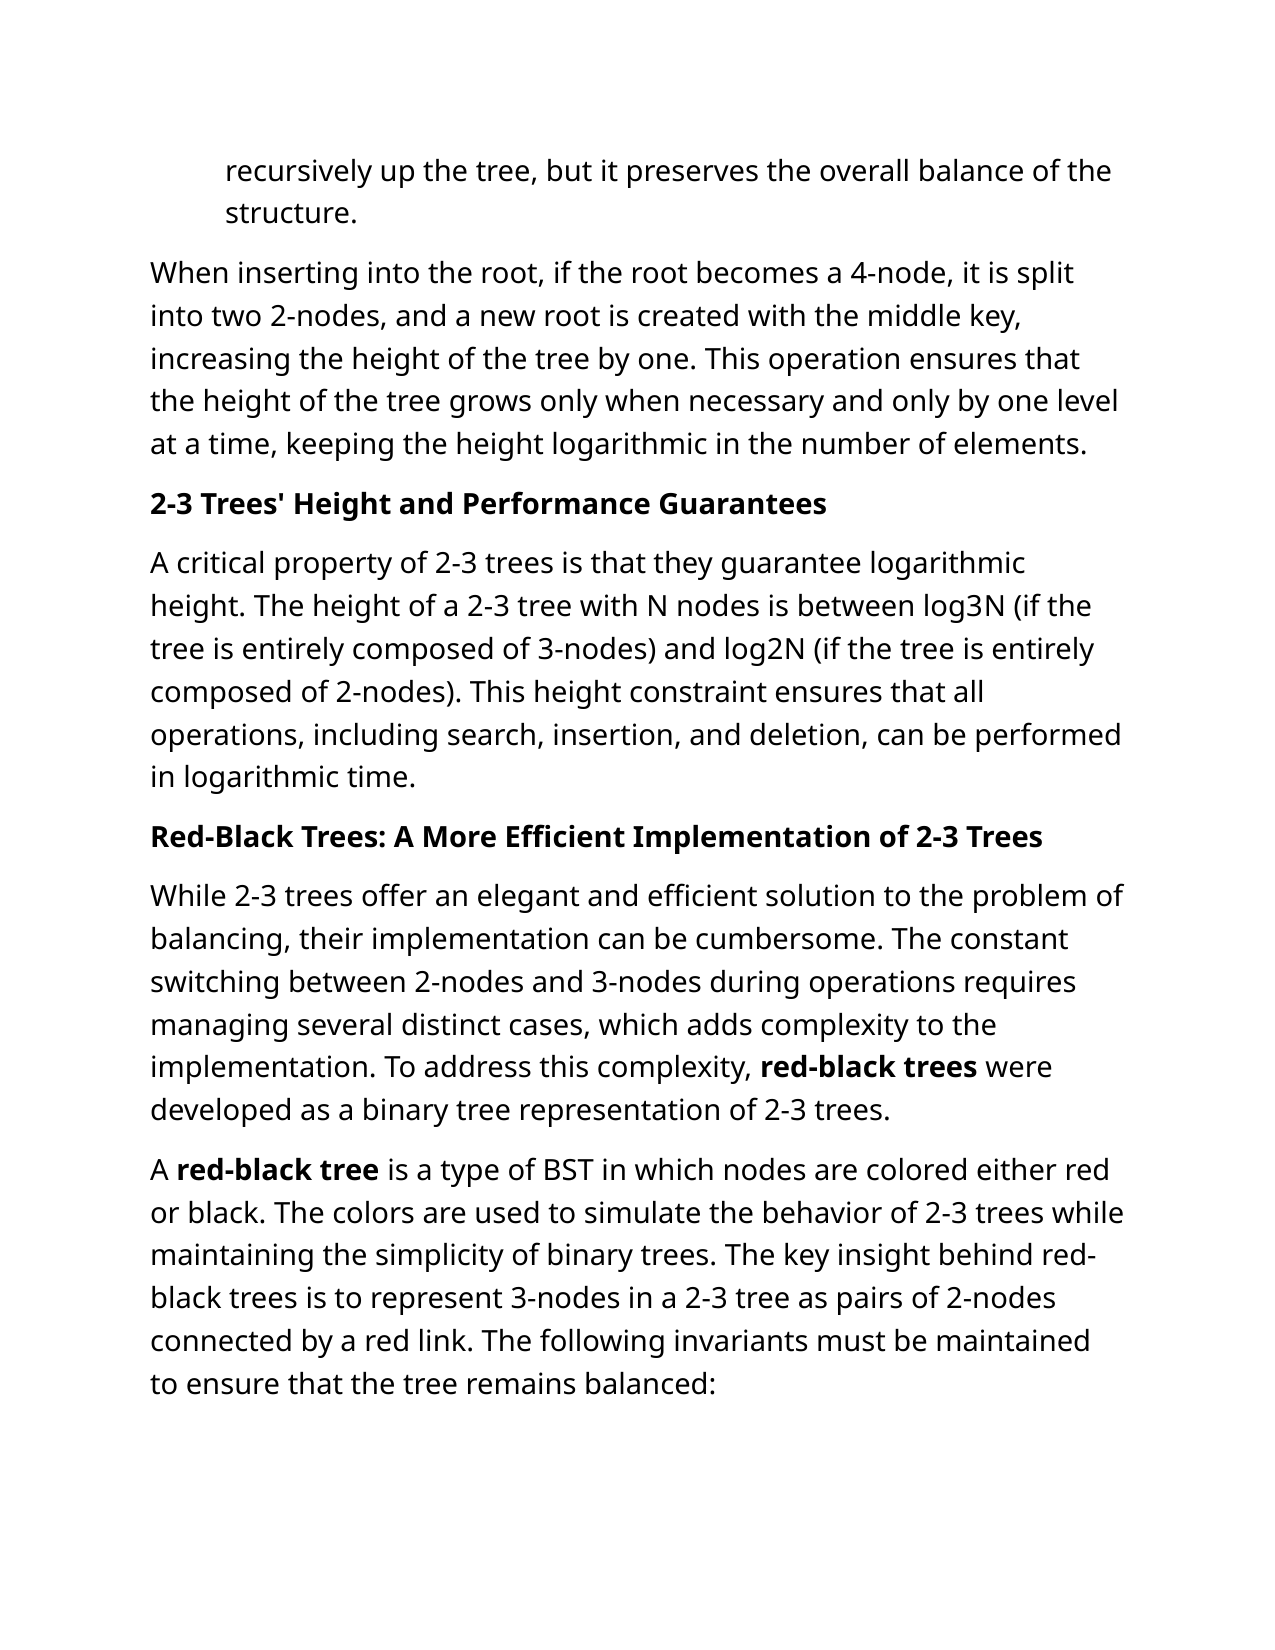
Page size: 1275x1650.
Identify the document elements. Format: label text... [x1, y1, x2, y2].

text When inserting into the root, if the root becomes a 4-node, it is split into two 2-nodes, and a new root is created with the middle key, increasing the height of the tree by one. This operation ensures that the height of the tree grows only when necessary and only by one level at a time, keeping the height logarithmic in the number of elements. [150, 252, 1125, 463]
text Red-Black Trees: A More Efficient Implementation of 2-3 Trees [150, 816, 1125, 856]
text 2-3 Trees' Height and Performance Guarantees [150, 483, 1125, 523]
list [187, 150, 1125, 232]
text A critical property of 2-3 trees is that they guarantee logarithmic height. The height of a 2-3 tree with N nodes is between log3​N (if the tree is entirely composed of 3-nodes) and log2​N (if the tree is entirely composed of 2-nodes). This height constraint ensures that all operations, including search, insertion, and deletion, can be performed in logarithmic time. [150, 542, 1125, 796]
text While 2-3 trees offer an elegant and efficient solution to the problem of balancing, their implementation can be cumbersome. The constant switching between 2-nodes and 3-nodes during operations requires managing several distinct cases, which adds complexity to the implementation. To address this complexity, red-black trees were developed as a binary tree representation of 2-3 trees. [150, 876, 1125, 1129]
text A red-black tree is a type of BST in which nodes are colored either red or black. The colors are used to simulate the behavior of 2-3 trees while maintaining the simplicity of binary trees. The key insight behind red-black trees is to represent 3-nodes in a 2-3 tree as pairs of 2-nodes connected by a red link. The following invariants must be maintained to ensure that the tree remains balanced: [150, 1149, 1125, 1403]
